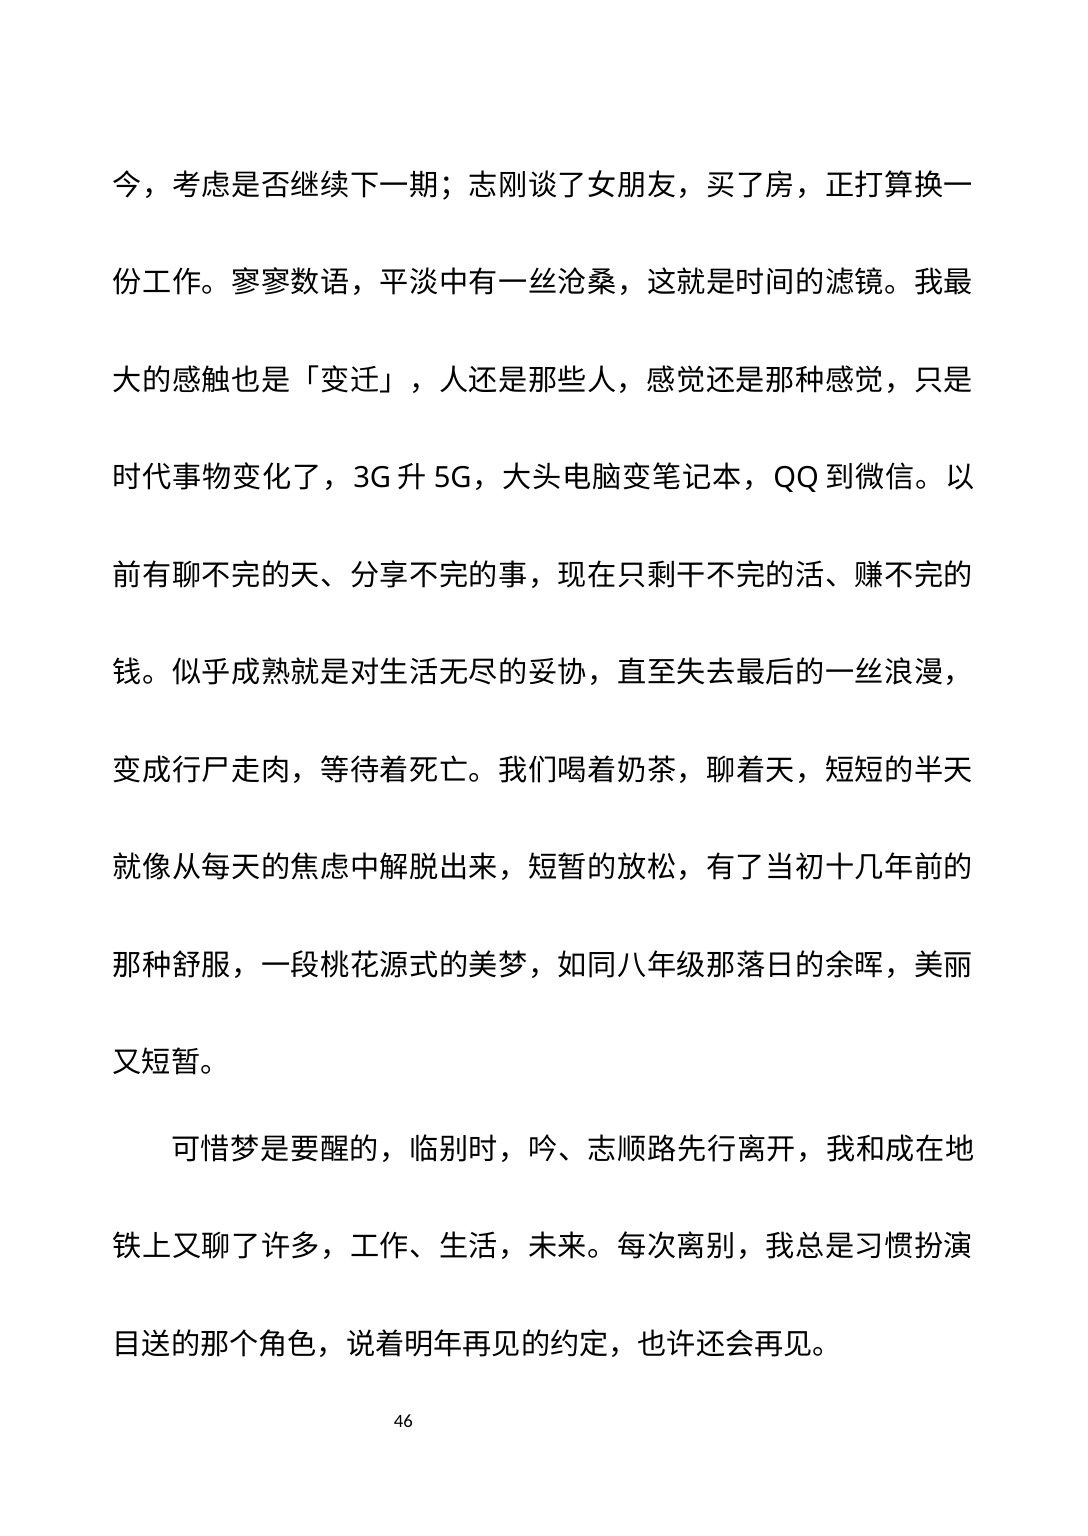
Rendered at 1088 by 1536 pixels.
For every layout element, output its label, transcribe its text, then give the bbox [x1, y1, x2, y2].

text 可惜梦是要醒的，临别时，吟、志顺路先行离开，我和成在地铁上又聊了许多，工作、生活，未来。每次离别，我总是习惯扮演目送的那个角色，说着明年再见的约定，也许还会再见。 [112, 1114, 975, 1374]
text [112, 150, 975, 1093]
